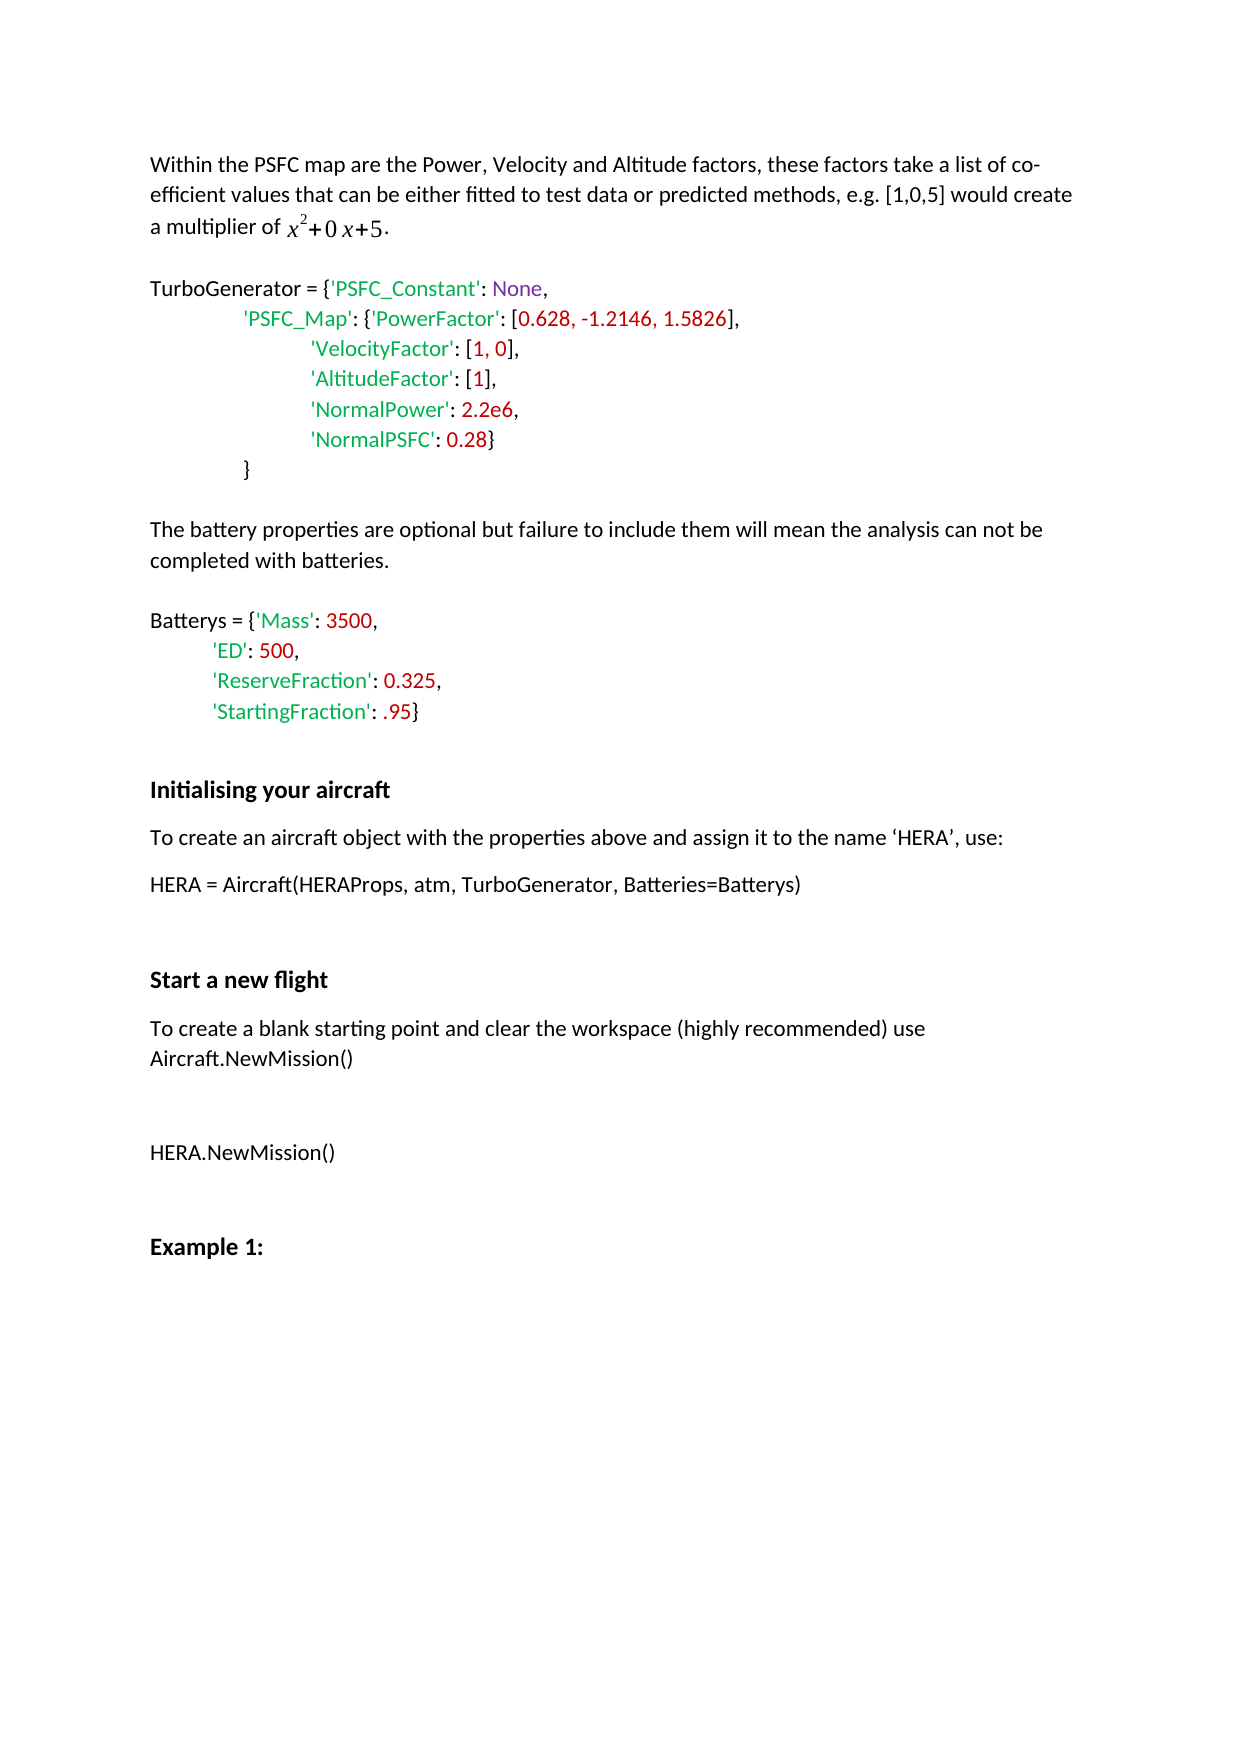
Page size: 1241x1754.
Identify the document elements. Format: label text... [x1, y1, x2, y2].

text HERA.NewMission() [150, 1138, 1090, 1166]
text The battery properties are optional but failure to include them will mean the analysis can not be completed with batteries. [150, 516, 1090, 574]
text TurboGenerator = {'PSFC_Constant': None, [150, 274, 1090, 302]
text Start a new flight [150, 964, 1090, 995]
text 'ReserveFraction': 0.325, [150, 667, 1090, 695]
text Example 1: [150, 1231, 1090, 1262]
text 'PSFC_Map': {'PowerFactor': [0.628, -1.2146, 1.5826], [150, 304, 1090, 332]
text Within the PSFC map are the Power, Velocity and Altitude factors, these factors take a list of co-efficient values that can be either fitted to test data or predicted methods, e.g. [1,0,5] would create a multiplier of . [150, 150, 1090, 242]
text HERA = Aircraft(HERAProps, atm, TurboGenerator, Batteries=Batterys) [150, 870, 1090, 898]
text To create a blank starting point and clear the workspace (highly recommended) use Aircraft.NewMission() [150, 1014, 1090, 1072]
text 'NormalPSFC': 0.28} [150, 425, 1090, 453]
text 'StartingFraction': .95} [150, 697, 1090, 725]
text 'VelocityFactor': [1, 0], [150, 334, 1090, 362]
text 'ED': 500, [150, 636, 1090, 664]
text Initialising your aircraft [150, 774, 1090, 804]
text } [150, 455, 1090, 483]
text Batterys = {'Mass': 3500, [150, 606, 1090, 634]
text To create an aircraft object with the properties above and assign it to the name ‘HERA’, use: [150, 823, 1090, 852]
text 'NormalPower': 2.2e6, [150, 395, 1090, 423]
text 'AltitudeFactor': [1], [150, 364, 1090, 393]
